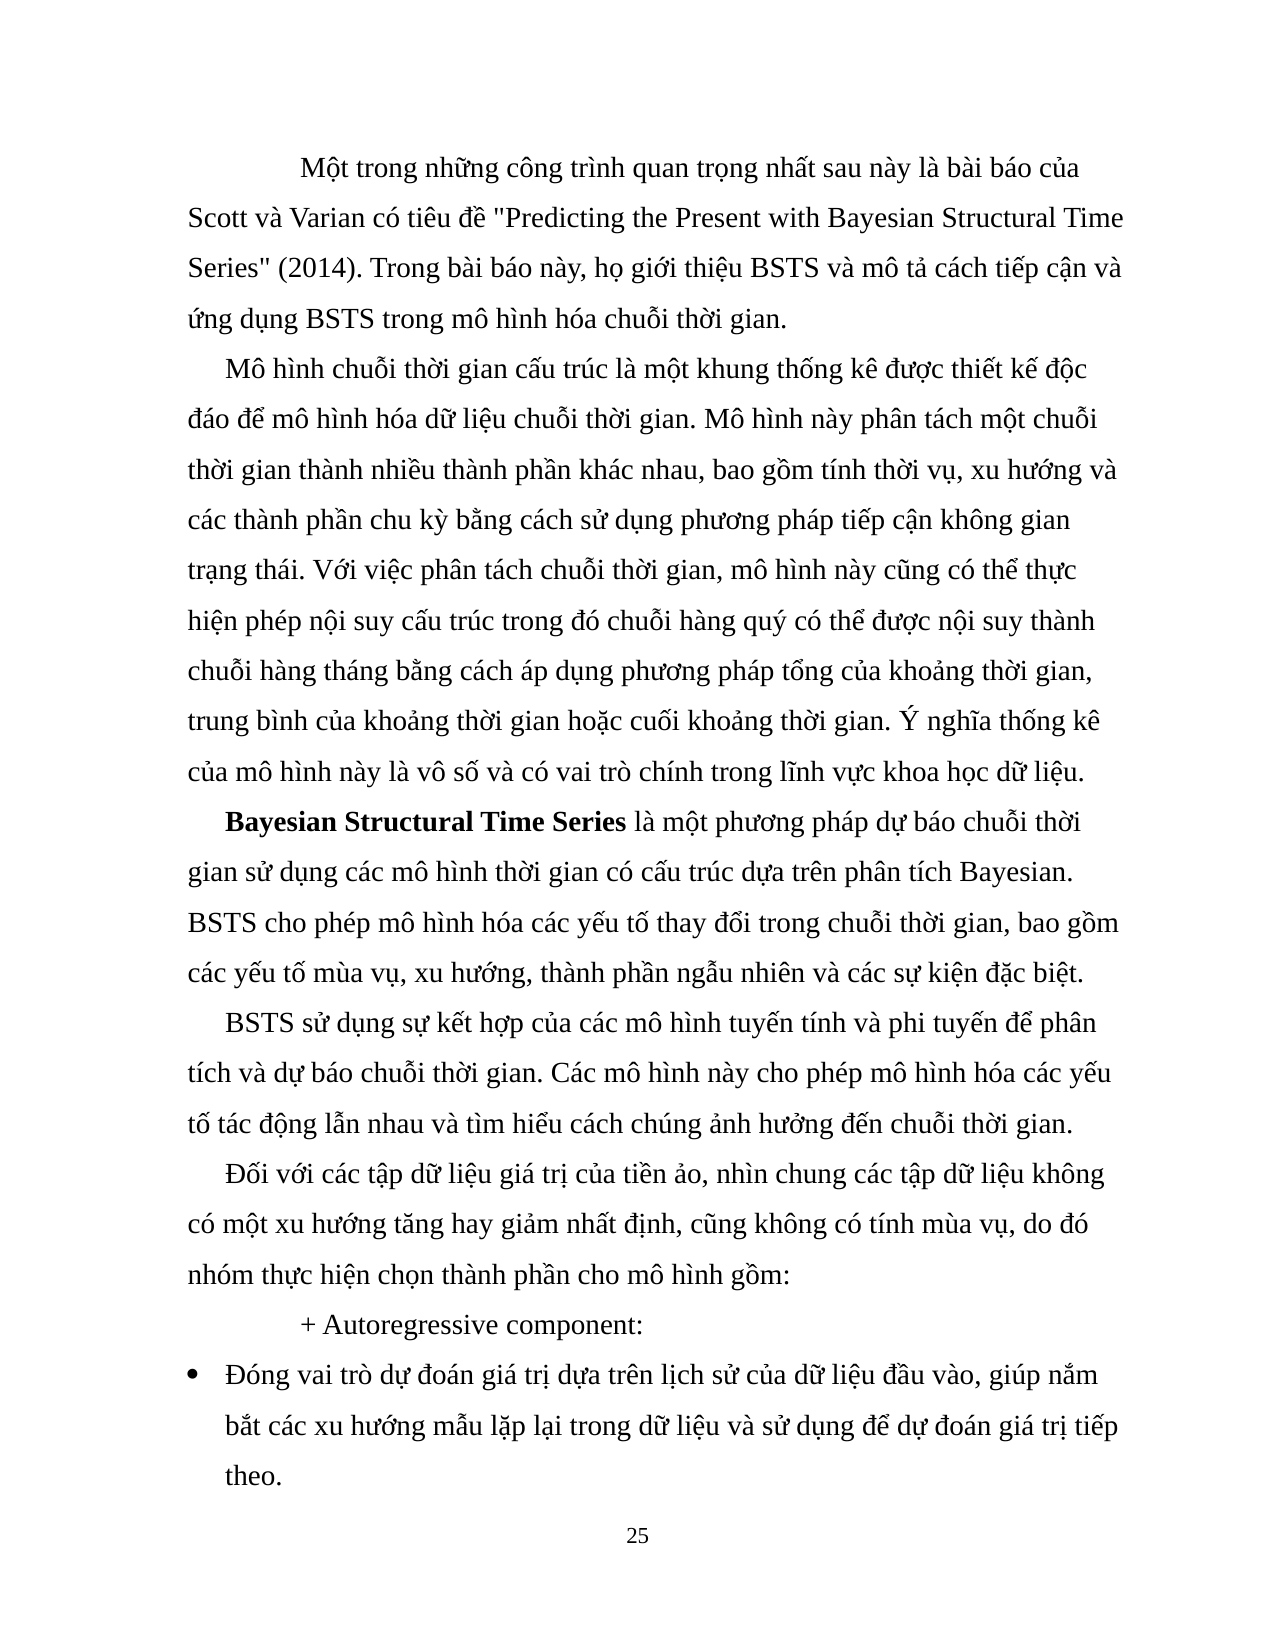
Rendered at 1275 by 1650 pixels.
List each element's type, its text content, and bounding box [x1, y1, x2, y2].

list Một trong những công trình quan trọng nhất sau này là bài báo của Scott và Varian có tiêu đề "Predicting the Present with Bayesian Structural Time Series" (2014). Trong bài báo này, họ giới thiệu BSTS và mô tả cách tiếp cận và ứng dụng BSTS trong mô hình hóa chuỗi thời gian. [187, 150, 1125, 334]
list BSTS sử dụng sự kết hợp của các mô hình tuyến tính và phi tuyến để phân tích và dự báo chuỗi thời gian. Các mô hình này cho phép mô hình hóa các yếu tố tác động lẫn nhau và tìm hiểu cách chúng ảnh hưởng đến chuỗi thời gian. [187, 1005, 1125, 1139]
list Đối với các tập dữ liệu giá trị của tiền ảo, nhìn chung các tập dữ liệu không có một xu hướng tăng hay giảm nhất định, cũng không có tính mùa vụ, do đó nhóm thực hiện chọn thành phần cho mô hình gồm: [187, 1156, 1125, 1290]
list Bayesian Structural Time Series là một phương pháp dự báo chuỗi thời gian sử dụng các mô hình thời gian có cấu trúc dựa trên phân tích Bayesian. BSTS cho phép mô hình hóa các yếu tố thay đổi trong chuỗi thời gian, bao gồm các yếu tố mùa vụ, xu hướng, thành phần ngẫu nhiên và các sự kiện đặc biệt. [187, 804, 1125, 988]
list + Autoregressive component: [187, 1307, 1125, 1341]
list Mô hình chuỗi thời gian cấu trúc là một khung thống kê được thiết kế độc đáo để mô hình hóa dữ liệu chuỗi thời gian. Mô hình này phân tách một chuỗi thời gian thành nhiều thành phần khác nhau, bao gồm tính thời vụ, xu hướng và các thành phần chu kỳ bằng cách sử dụng phương pháp tiếp cận không gian trạng thái. Với việc phân tách chuỗi thời gian, mô hình này cũng có thể thực hiện phép nội suy cấu trúc trong đó chuỗi hàng quý có thể được nội suy thành chuỗi hàng tháng bằng cách áp dụng phương pháp tổng của khoảng thời gian, trung bình của khoảng thời gian hoặc cuối khoảng thời gian. Ý nghĩa thống kê của mô hình này là vô số và có vai trò chính trong lĩnh vực khoa học dữ liệu. [187, 351, 1125, 787]
list Đóng vai trò dự đoán giá trị dựa trên lịch sử của dữ liệu đầu vào, giúp nắm bắt các xu hướng mẫu lặp lại trong dữ liệu và sử dụng để dự đoán giá trị tiếp theo. [187, 1357, 1125, 1492]
